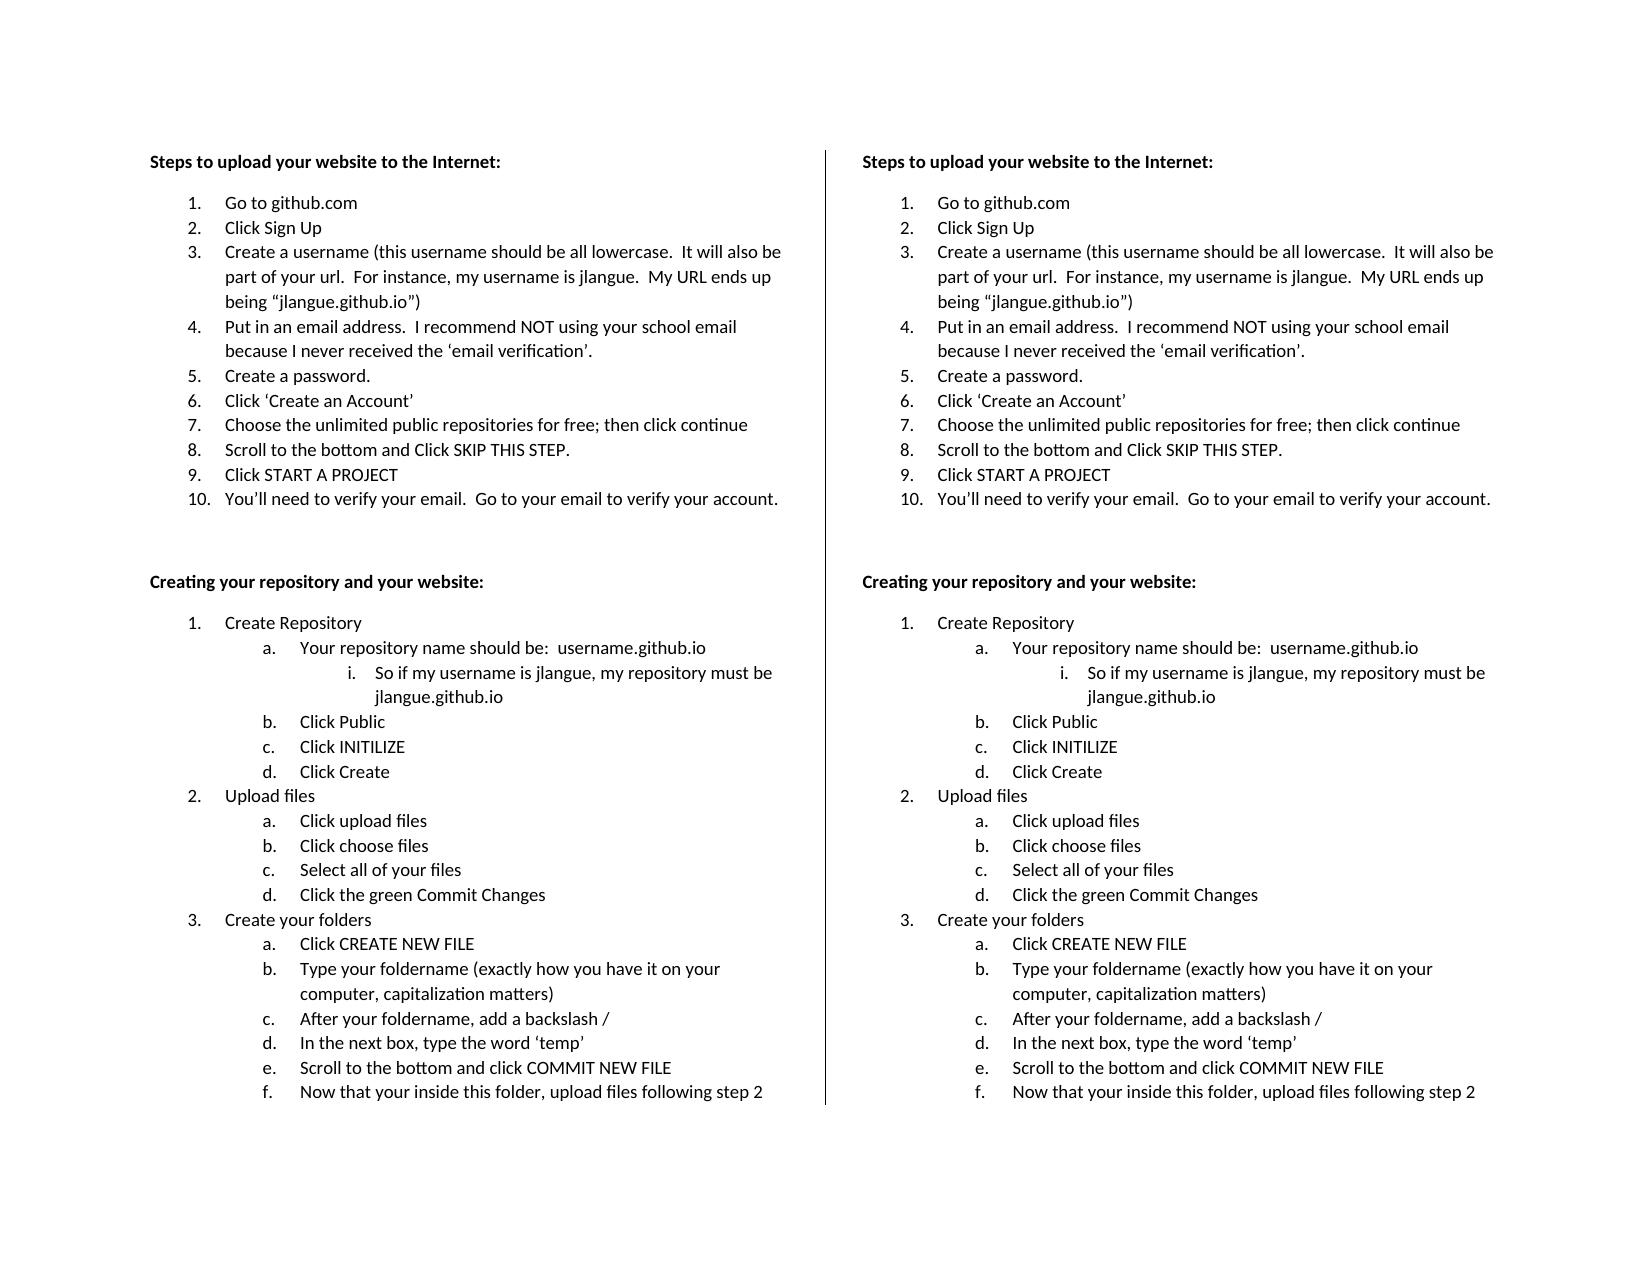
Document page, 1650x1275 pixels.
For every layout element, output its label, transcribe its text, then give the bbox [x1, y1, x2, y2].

list Upload files [900, 784, 1500, 807]
list Choose the unlimited public repositories for free; then click continue [900, 413, 1500, 436]
list Click choose files [975, 834, 1500, 857]
list Click the green Commit Changes [975, 883, 1500, 906]
list Scroll to the bottom and Click SKIP THIS STEP. [900, 438, 1500, 461]
list Create a password. [900, 364, 1500, 387]
list Scroll to the bottom and Click SKIP THIS STEP. [187, 438, 787, 461]
list Scroll to the bottom and click COMMIT NEW FILE [975, 1056, 1500, 1079]
list You’ll need to verify your email. Go to your email to verify your account. [900, 488, 1500, 511]
list Click START A PROJECT [187, 463, 787, 486]
list Create your folders [187, 908, 787, 931]
list Click Sign Up [900, 216, 1500, 239]
list Your repository name should be: username.github.io [262, 636, 787, 659]
list In the next box, type the word ‘temp’ [975, 1031, 1500, 1054]
list Select all of your files [262, 858, 787, 881]
list Type your foldername (exactly how you have it on your computer, capitalization matters) [975, 957, 1500, 1005]
list After your foldername, add a backslash / [975, 1007, 1500, 1029]
text Creating your repository and your website: [862, 570, 1500, 593]
list Select all of your files [975, 858, 1500, 881]
list So if my username is jlangue, my repository must be jlangue.github.io [356, 661, 787, 709]
list Create a password. [187, 364, 787, 387]
list Create Repository [900, 612, 1500, 634]
list Click Sign Up [187, 216, 787, 239]
list Now that your inside this folder, upload files following step 2 [975, 1081, 1500, 1104]
list Now that your inside this folder, upload files following step 2 [262, 1081, 787, 1104]
list Create your folders [900, 908, 1500, 931]
list Click INITILIZE [975, 735, 1500, 758]
list Put in an email address. I recommend NOT using your school email because I never received the ‘email verification’. [900, 315, 1500, 362]
list Create a username (this username should be all lowercase. It will also be part of your url. For instance, my username is jlangue. My URL ends up being “jlangue.github.io”) [187, 241, 787, 313]
list Choose the unlimited public repositories for free; then click continue [187, 413, 787, 436]
list You’ll need to verify your email. Go to your email to verify your account. [187, 488, 787, 511]
list Create a username (this username should be all lowercase. It will also be part of your url. For instance, my username is jlangue. My URL ends up being “jlangue.github.io”) [900, 241, 1500, 313]
list Go to github.com [187, 191, 787, 214]
list Type your foldername (exactly how you have it on your computer, capitalization matters) [262, 957, 787, 1005]
list Click choose files [262, 834, 787, 857]
text Steps to upload your website to the Internet: [150, 150, 787, 173]
list Put in an email address. I recommend NOT using your school email because I never received the ‘email verification’. [187, 315, 787, 362]
list Click CREATE NEW FILE [262, 933, 787, 956]
list Click upload files [975, 809, 1500, 832]
list So if my username is jlangue, my repository must be jlangue.github.io [1069, 661, 1500, 709]
text Creating your repository and your website: [150, 570, 787, 593]
list Click upload files [262, 809, 787, 832]
list After your foldername, add a backslash / [262, 1007, 787, 1029]
list Click ‘Create an Account’ [900, 389, 1500, 412]
list Create Repository [187, 612, 787, 634]
list Click Public [975, 710, 1500, 733]
text Steps to upload your website to the Internet: [862, 150, 1500, 173]
list Scroll to the bottom and click COMMIT NEW FILE [262, 1056, 787, 1079]
list Click CREATE NEW FILE [975, 933, 1500, 956]
list Click Public [262, 710, 787, 733]
list Click INITILIZE [262, 735, 787, 758]
list Upload files [187, 784, 787, 807]
list Click ‘Create an Account’ [187, 389, 787, 412]
list Click Create [975, 760, 1500, 783]
list In the next box, type the word ‘temp’ [262, 1031, 787, 1054]
list Your repository name should be: username.github.io [975, 636, 1500, 659]
list Click Create [262, 760, 787, 783]
list Click START A PROJECT [900, 463, 1500, 486]
list Go to github.com [900, 191, 1500, 214]
list Click the green Commit Changes [262, 883, 787, 906]
